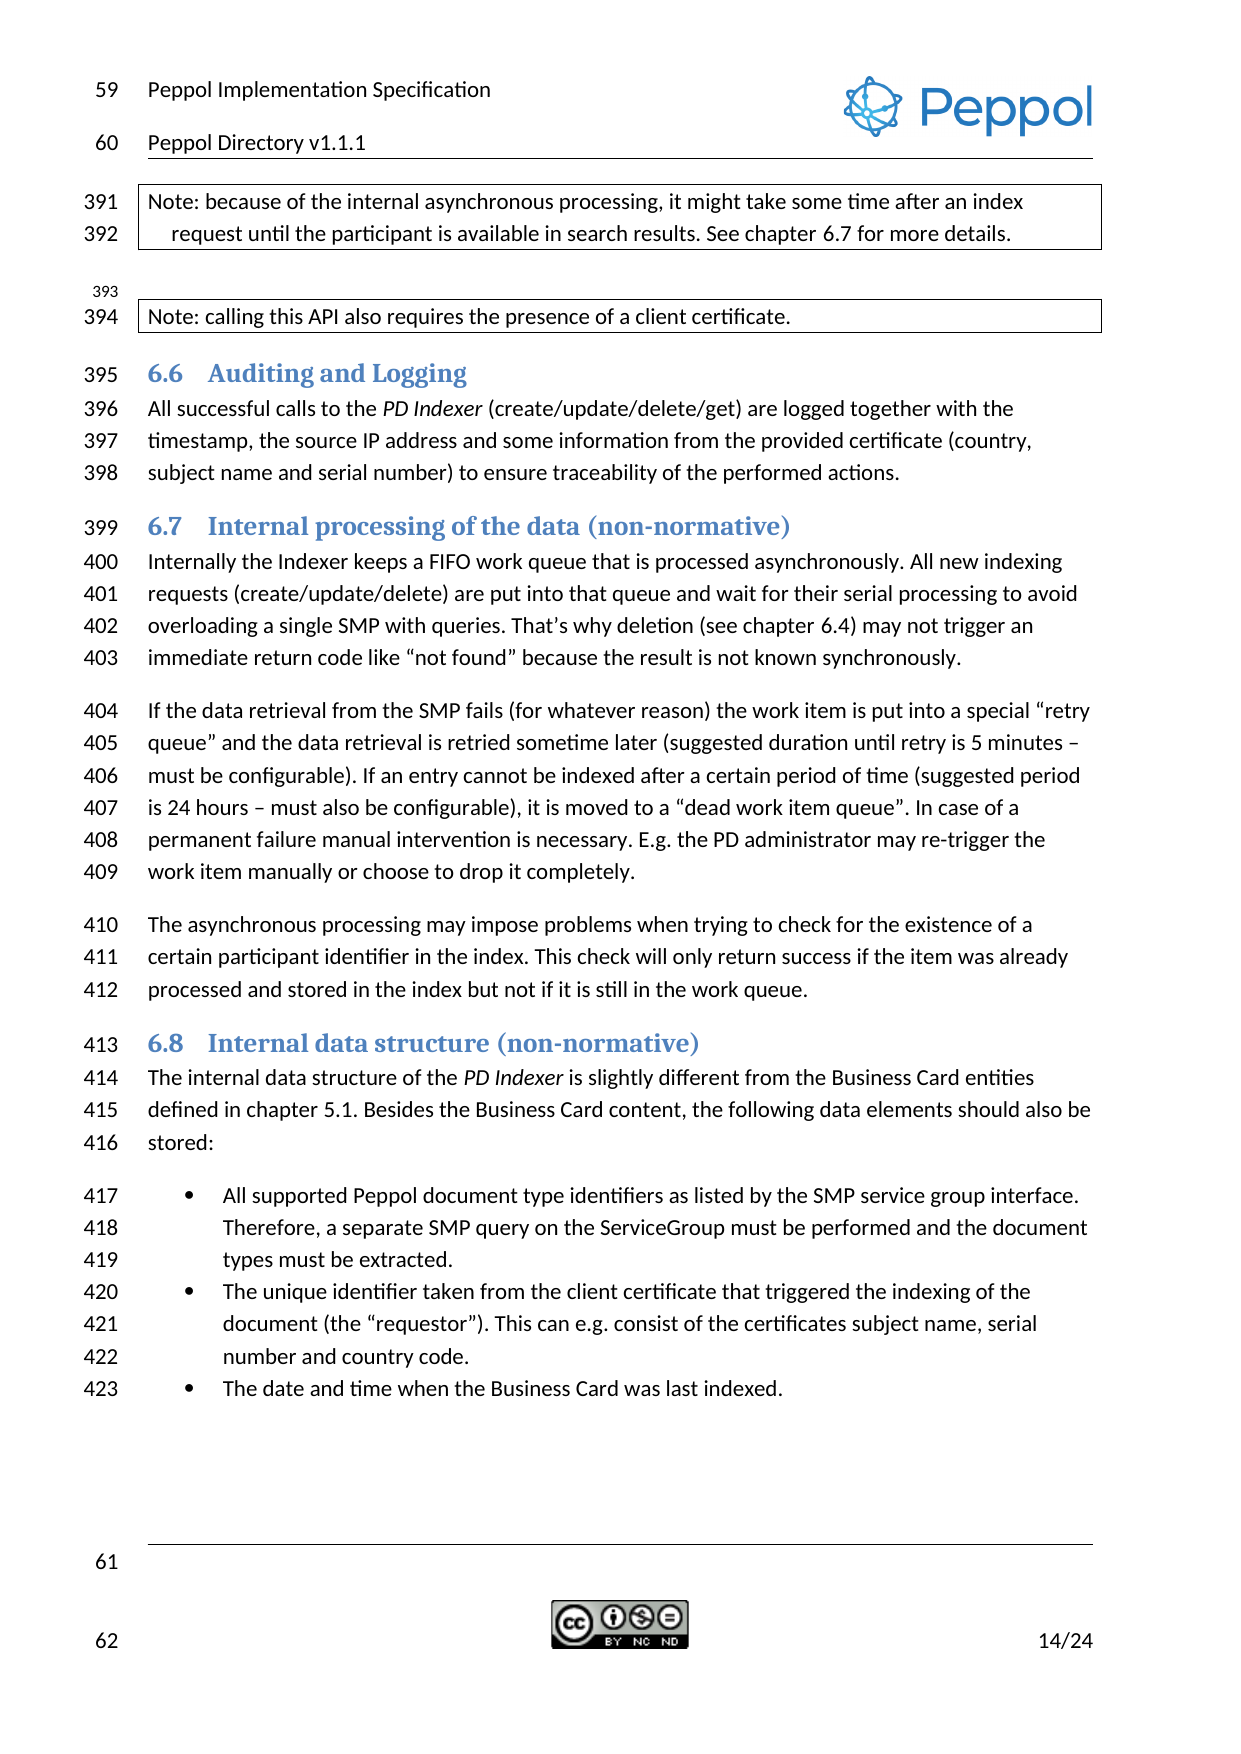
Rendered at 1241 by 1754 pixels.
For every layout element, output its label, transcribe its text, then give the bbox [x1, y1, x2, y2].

list The unique identifier taken from the client certificate that triggered the indexing of the document (the “requestor”). This can e.g. consist of the certificates subject name, serial number and country code. [185, 1277, 1093, 1370]
text The internal data structure of the PD Indexer is slightly different from the Business Card entities defined in chapter 5.1. Besides the Business Card content, the following data elements should also be stored: [148, 1063, 1093, 1156]
text Note: because of the internal asynchronous processing, it might take some time after an index request until the participant is available in search results. See chapter 6.7 for more details. [139, 185, 1101, 249]
list All supported Peppol document type identifiers as listed by the SMP service group interface. Therefore, a separate SMP query on the ServiceGroup must be performed and the document types must be extracted. [185, 1181, 1093, 1273]
list The date and time when the Business Card was last indexed. [185, 1374, 1093, 1402]
picture [843, 76, 1092, 137]
subtitle Auditing and Logging [148, 358, 1093, 389]
text Internally the Indexer keeps a FIFO work queue that is processed asynchronously. All new indexing requests (create/update/delete) are put into that queue and wait for their serial processing to avoid overloading a single SMP with queries. That’s why deletion (see chapter 6.4) may not trigger an immediate return code like “not found” because the result is not known synchronously. [148, 547, 1093, 671]
text All successful calls to the PD Indexer (create/update/delete/get) are logged together with the timestamp, the source IP address and some information from the provided certificate (country, subject name and serial number) to ensure traceability of the performed actions. [148, 394, 1093, 486]
text Note: calling this API also requires the presence of a client certificate. [139, 300, 1101, 332]
picture [551, 1600, 689, 1649]
text If the data retrieval from the SMP fails (for whatever reason) the work item is put into a special “retry queue” and the data retrieval is retried sometime later (suggested duration until retry is 5 minutes – must be configurable). If an entry cannot be indexed after a certain period of time (suggested period is 24 hours – must also be configurable), it is moved to a “dead work item queue”. In case of a permanent failure manual intervention is necessary. E.g. the PD administrator may re-trigger the work item manually or choose to drop it completely. [148, 696, 1093, 885]
text The asynchronous processing may impose problems when trying to check for the existence of a certain participant identifier in the index. This check will only return success if the item was already processed and stored in the index but not if it is still in the work queue. [148, 910, 1093, 1003]
subtitle Internal data structure (non-normative) [148, 1028, 1093, 1059]
subtitle Internal processing of the data (non-normative) [148, 511, 1093, 542]
